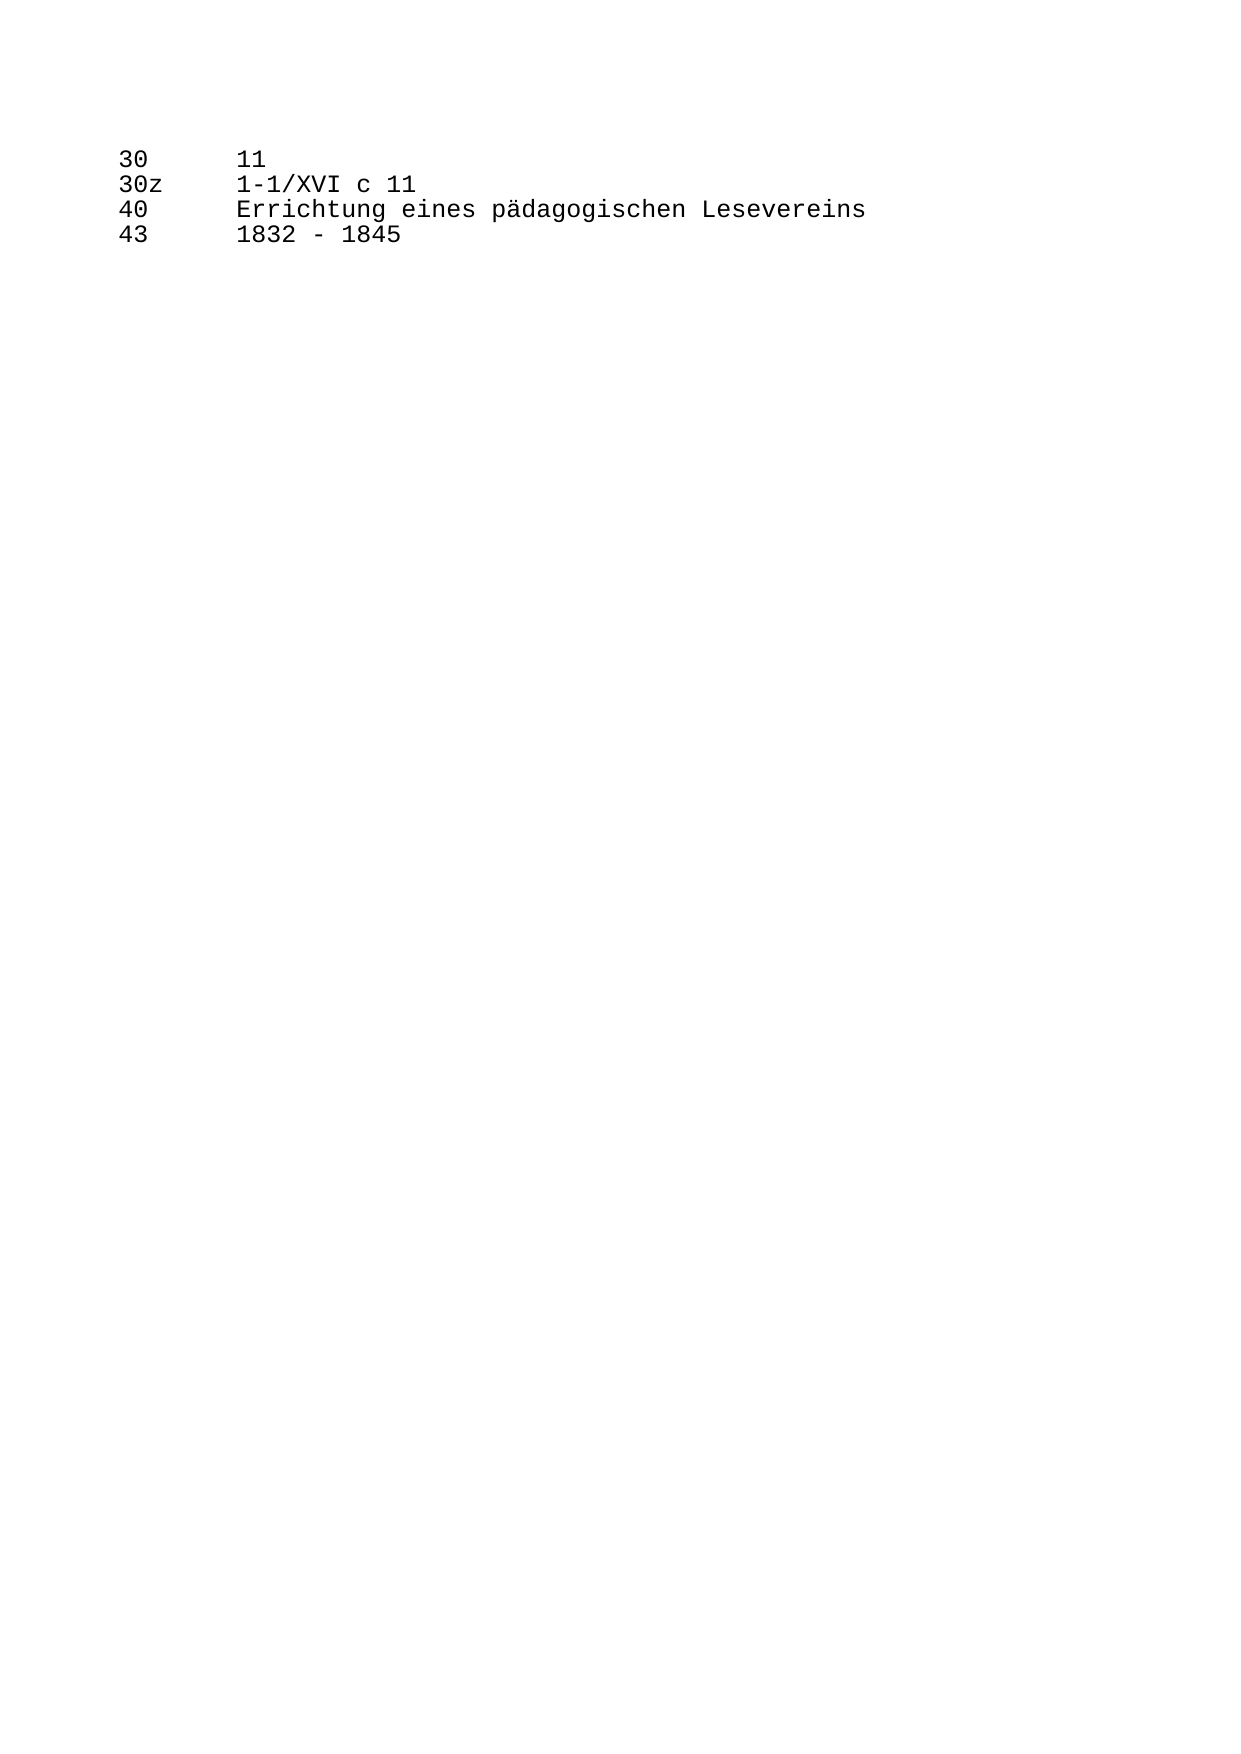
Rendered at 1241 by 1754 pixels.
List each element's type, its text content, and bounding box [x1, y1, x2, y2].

text 43 1832 - 1845 [118, 223, 1122, 248]
text 30 11 [118, 148, 1122, 173]
text 40 Errichtung eines s[2{pädagogisch}en 1{Leseverein}]ss [118, 198, 1122, 223]
text 30z 1-1/XVI c 11 [118, 173, 1122, 198]
